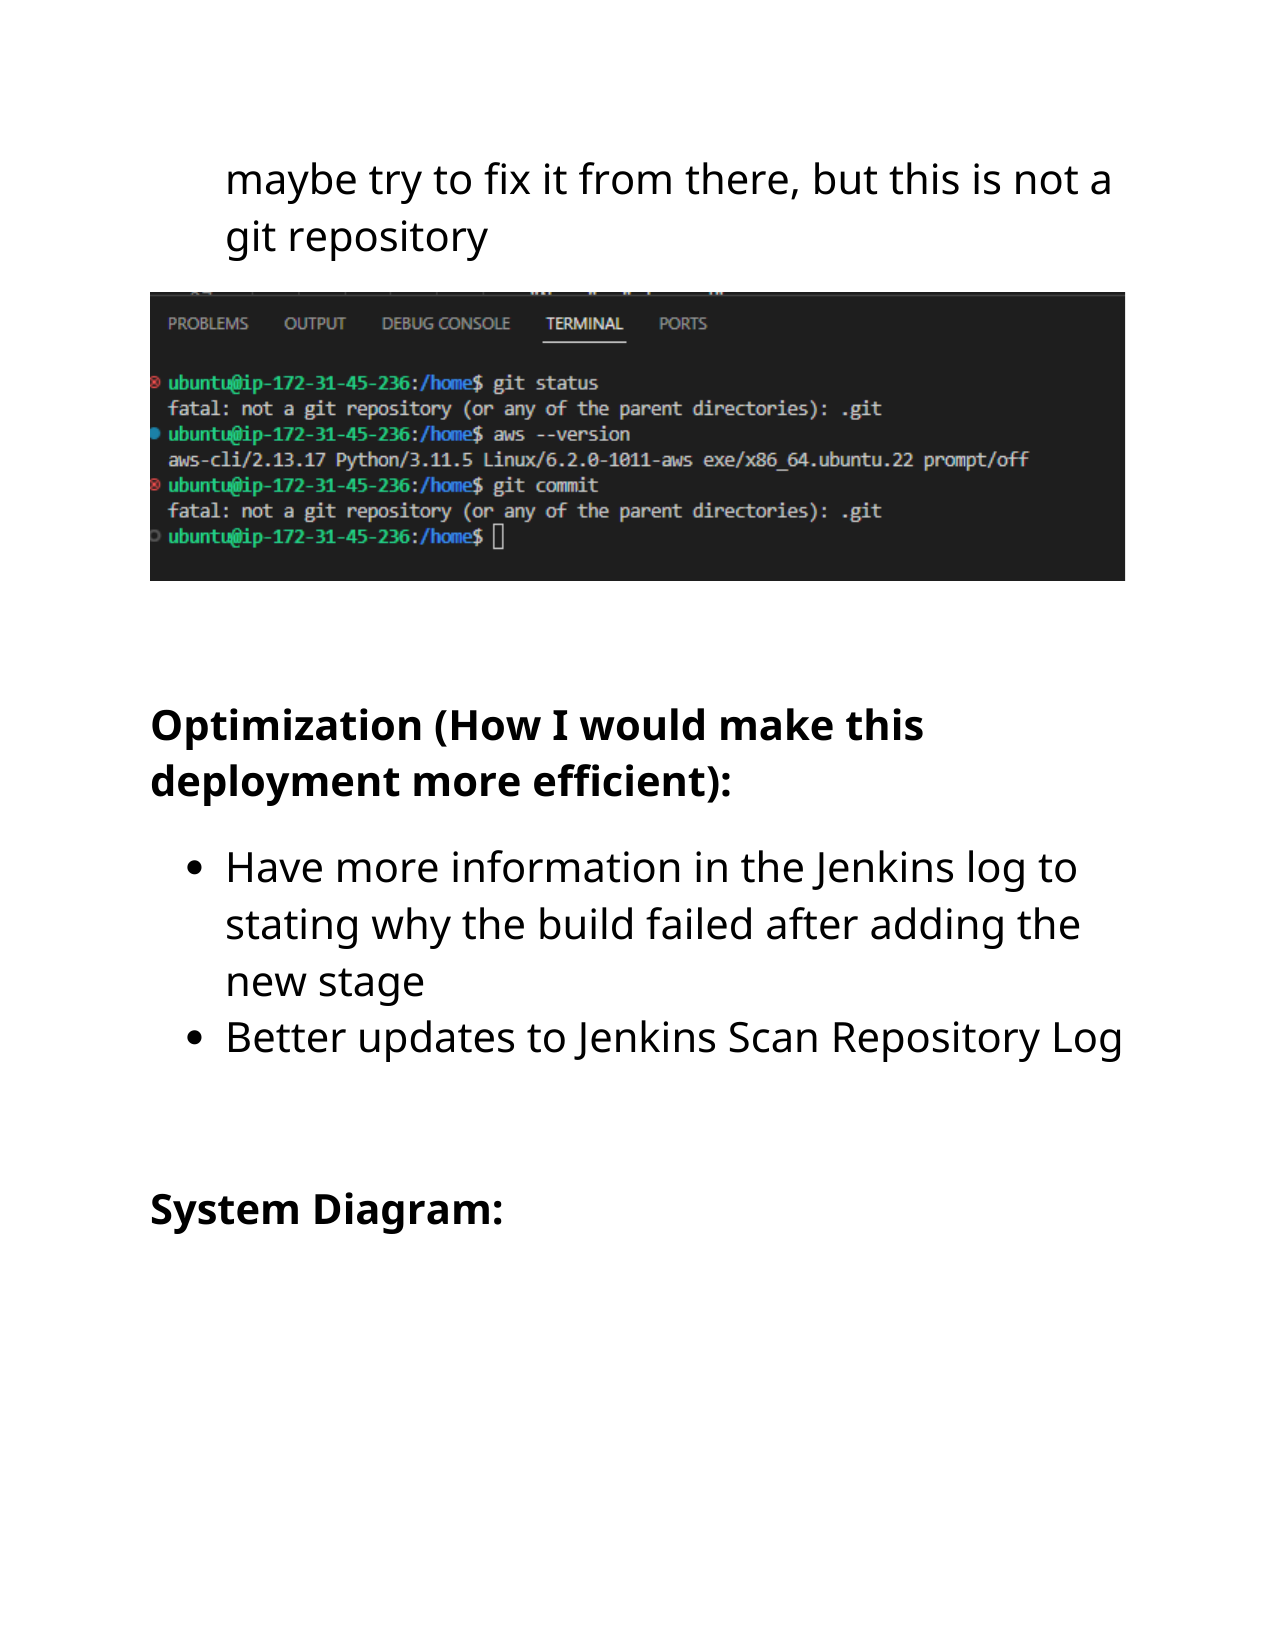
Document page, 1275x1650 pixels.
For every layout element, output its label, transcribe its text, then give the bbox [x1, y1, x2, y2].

picture [150, 292, 1125, 581]
text System Diagram: [150, 1180, 1125, 1237]
text Optimization (How I would make this deployment more efficient): [150, 695, 1125, 809]
list Have more information in the Jenkins log to stating why the build failed after adding the new stage [187, 838, 1125, 1008]
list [187, 150, 1125, 263]
list Better updates to Jenkins Scan Repository Log [187, 1008, 1125, 1065]
